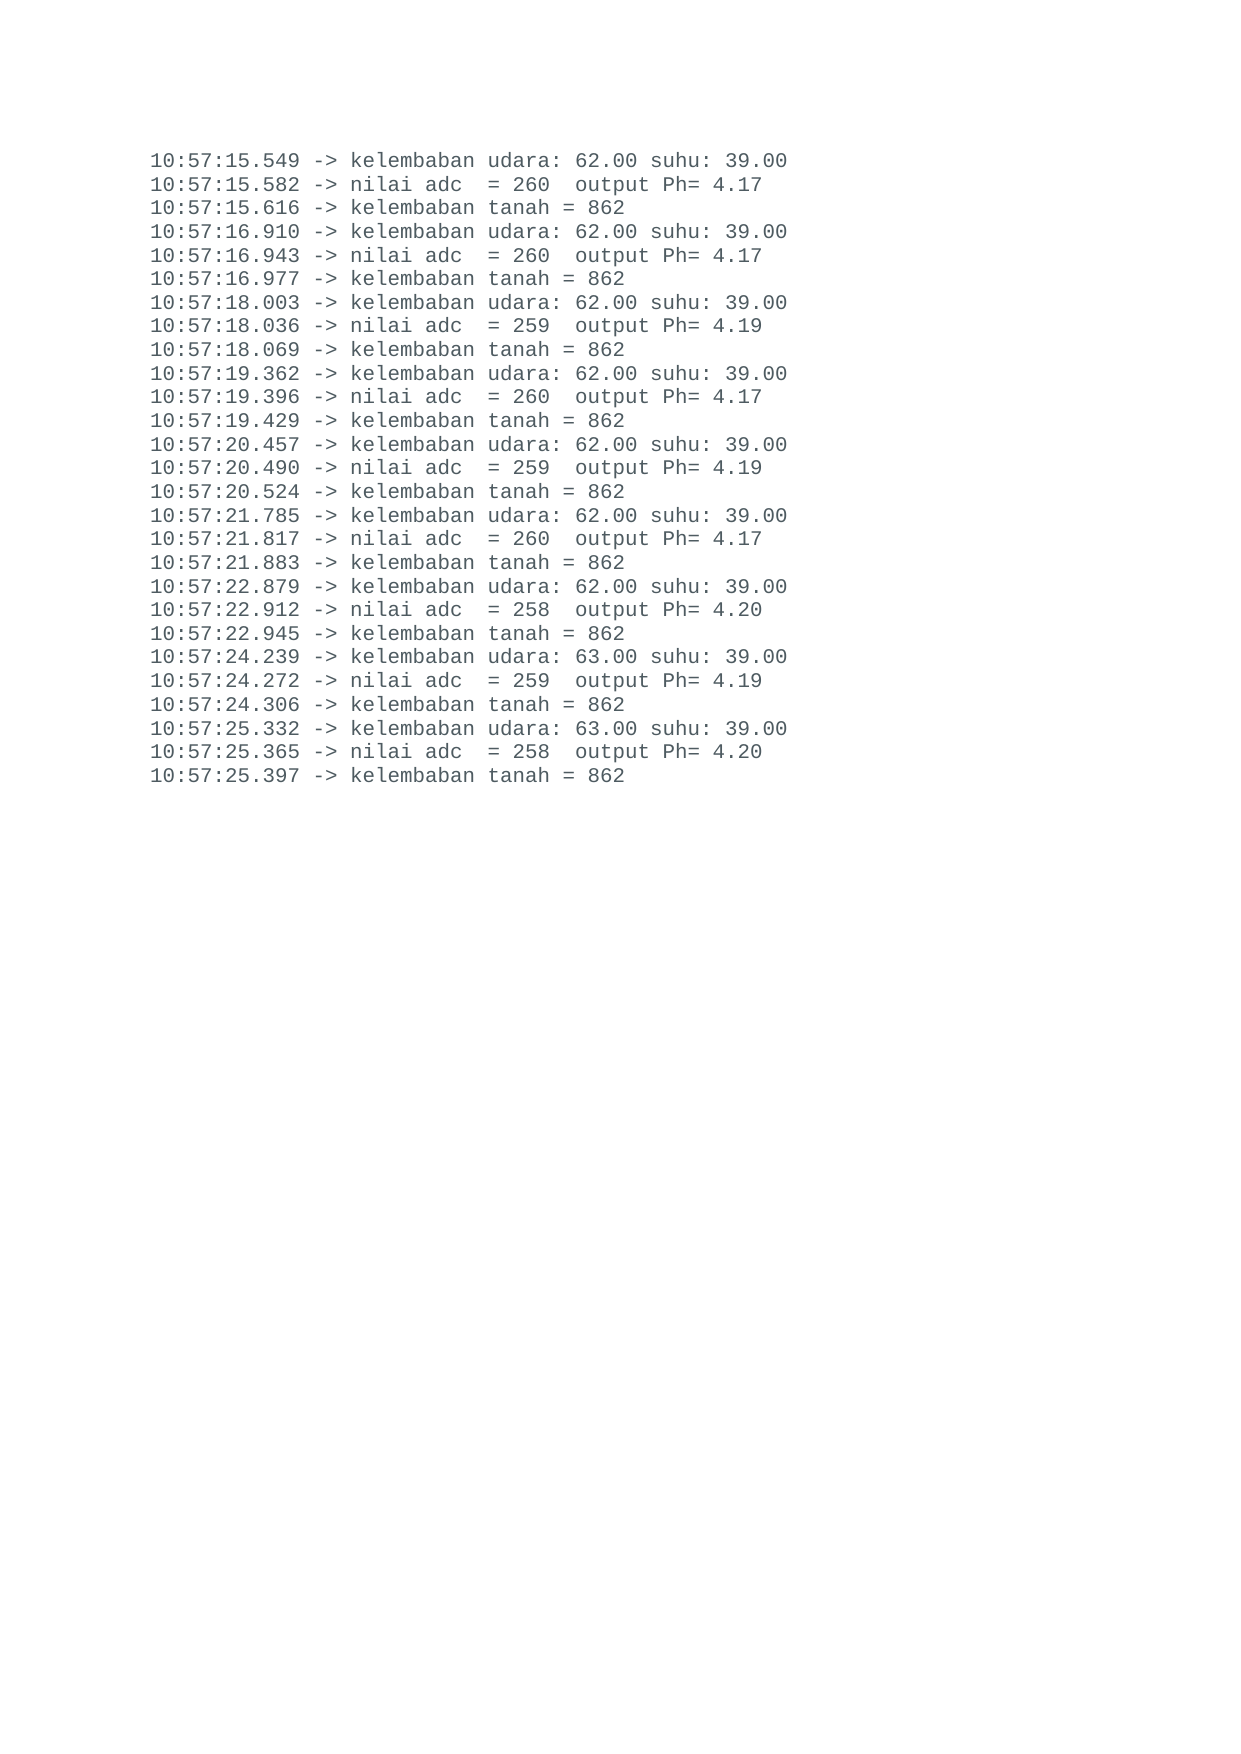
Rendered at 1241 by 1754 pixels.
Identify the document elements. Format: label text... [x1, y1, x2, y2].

text 10:57:24.272 -> nilai adc = 259 output Ph= 4.19 [150, 670, 1090, 694]
text 10:57:22.879 -> kelembaban udara: 62.00 suhu: 39.00 [150, 576, 1090, 599]
text 10:57:20.524 -> kelembaban tanah = 862 [150, 481, 1090, 505]
text 10:57:19.362 -> kelembaban udara: 62.00 suhu: 39.00 [150, 363, 1090, 386]
text 10:57:19.396 -> nilai adc = 260 output Ph= 4.17 [150, 386, 1090, 410]
text 10:57:16.943 -> nilai adc = 260 output Ph= 4.17 [150, 244, 1090, 268]
text 10:57:15.616 -> kelembaban tanah = 862 [150, 197, 1090, 221]
text 10:57:16.977 -> kelembaban tanah = 862 [150, 268, 1090, 292]
text 10:57:24.239 -> kelembaban udara: 63.00 suhu: 39.00 [150, 647, 1090, 670]
text 10:57:21.817 -> nilai adc = 260 output Ph= 4.17 [150, 528, 1090, 552]
text 10:57:18.003 -> kelembaban udara: 62.00 suhu: 39.00 [150, 292, 1090, 316]
text 10:57:25.365 -> nilai adc = 258 output Ph= 4.20 [150, 741, 1090, 765]
text 10:57:16.910 -> kelembaban udara: 62.00 suhu: 39.00 [150, 221, 1090, 244]
text 10:57:20.457 -> kelembaban udara: 62.00 suhu: 39.00 [150, 434, 1090, 457]
text 10:57:18.036 -> nilai adc = 259 output Ph= 4.19 [150, 316, 1090, 339]
text 10:57:24.306 -> kelembaban tanah = 862 [150, 694, 1090, 717]
text 10:57:20.490 -> nilai adc = 259 output Ph= 4.19 [150, 457, 1090, 481]
text 10:57:15.549 -> kelembaban udara: 62.00 suhu: 39.00 [150, 150, 1090, 174]
text 10:57:25.397 -> kelembaban tanah = 862 [150, 765, 1090, 788]
text 10:57:22.912 -> nilai adc = 258 output Ph= 4.20 [150, 599, 1090, 623]
text 10:57:15.582 -> nilai adc = 260 output Ph= 4.17 [150, 174, 1090, 197]
text 10:57:19.429 -> kelembaban tanah = 862 [150, 410, 1090, 434]
text 10:57:21.883 -> kelembaban tanah = 862 [150, 552, 1090, 576]
text 10:57:25.332 -> kelembaban udara: 63.00 suhu: 39.00 [150, 717, 1090, 741]
text 10:57:21.785 -> kelembaban udara: 62.00 suhu: 39.00 [150, 505, 1090, 528]
text 10:57:18.069 -> kelembaban tanah = 862 [150, 339, 1090, 363]
text 10:57:22.945 -> kelembaban tanah = 862 [150, 623, 1090, 647]
